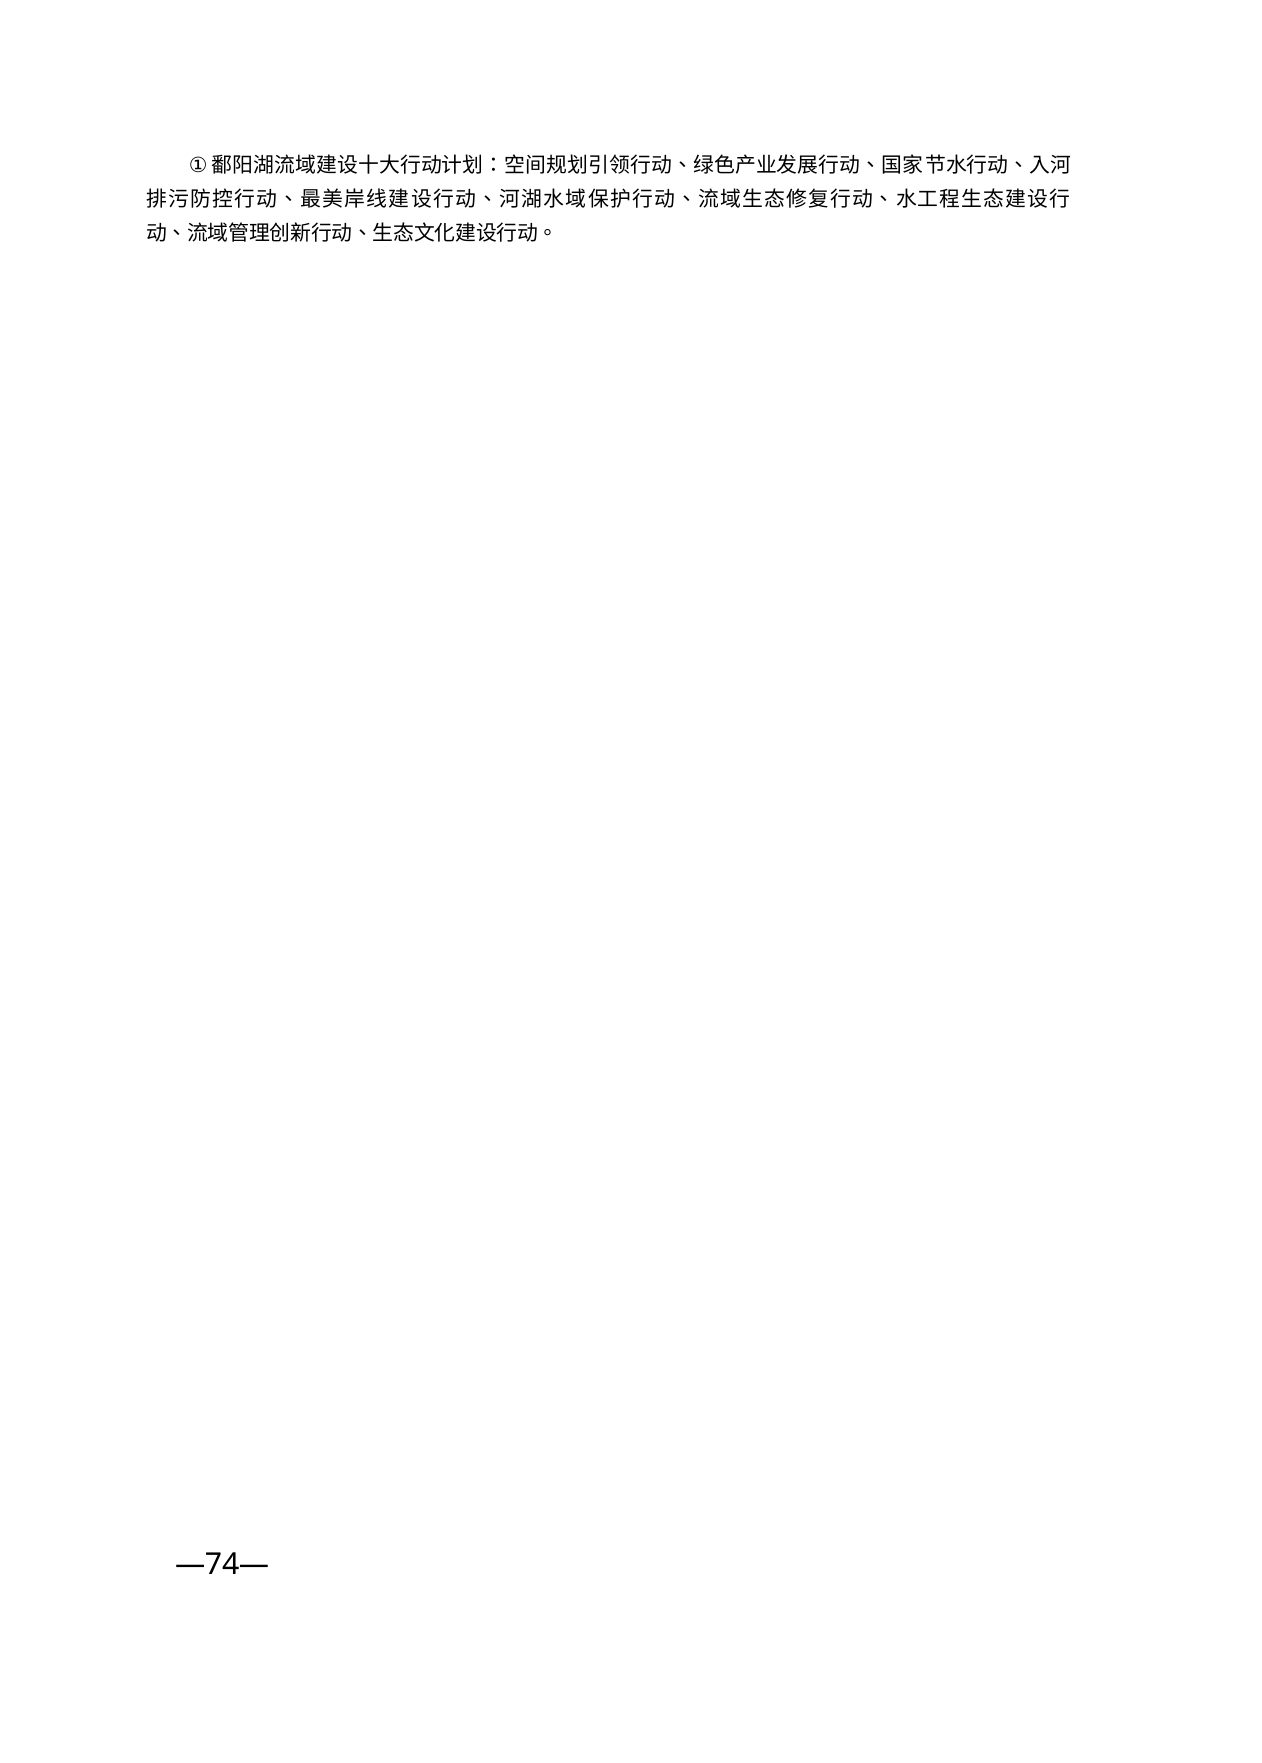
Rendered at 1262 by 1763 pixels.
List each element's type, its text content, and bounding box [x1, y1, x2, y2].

text ①鄱阳湖流域建设十大行动计划：空间规划引领行动、绿色产业发展行动、国家节水行动、入河排污防控行动、最美岸线建设行动、河湖水域保护行动、流域生态修复行动、水工程生态建设行动、流域管理创新行动、生态文化建设行动。 [146, 150, 1071, 246]
